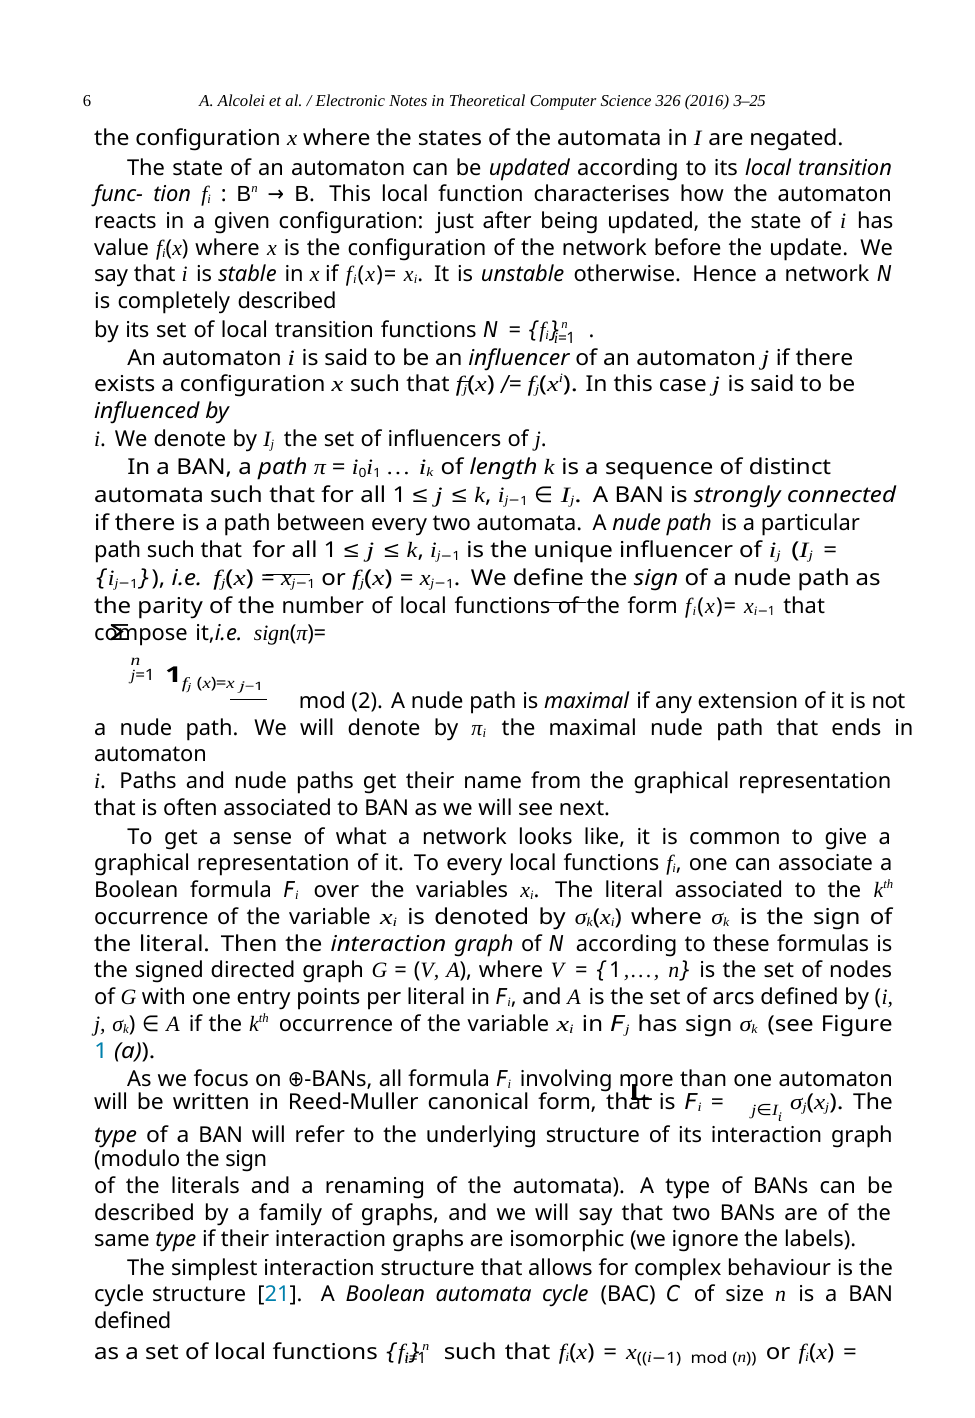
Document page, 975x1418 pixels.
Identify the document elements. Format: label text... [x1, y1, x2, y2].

text In a BAN, a path π = i0i1 ... ik of length k is a sequence of distinct automata such that for all 1 ≤ j ≤ k, ij−1 ∈ Ij. A BAN is strongly connected if there is a path between every two automata. A nude path is a particular path such that for all 1 ≤ j ≤ k, ij−1 is the unique influencer of ij (Ij = {ij−1}), i.e. fj(x) = xj−1 or fj(x) = xj−1. We define the sign of a nude path as the parity of the number of local functions of the form fi(x)= xi−1 that compose it,i.e. sign(π)= [94, 452, 902, 646]
text n j=1 [130, 654, 160, 685]
text j−1 [239, 678, 265, 693]
text i. Paths and nude paths get their name from the graphical representation that is often associated to BAN as we will see next. [94, 768, 893, 821]
text To get a sense of what a network looks like, it is common to give a graphical representation of it. To every local functions fi, one can associate a Boolean formula Fi over the variables xi. The literal associated to the kth occurrence of the variable xi is denoted by σk(xi) where σk is the sign of the literal. Then the interaction graph of N according to these formulas is the signed directed graph G = (V, A), where V = {1,..., n} is the set of nodes of G with one entry points per literal in Fi, and A is the set of arcs defined by (i, j, σk) ∈ A if the kth occurrence of the variable xi in Fj has sign σk (see Figure 1 (a)). [94, 823, 893, 1065]
text a nude path. We will denote by πi the maximal nude path that ends in automaton [94, 715, 914, 767]
text An automaton i is said to be an influencer of an automaton j if there exists a configuration x such that fj(x) /= fj(xi). In this case j is said to be influenced by [94, 344, 914, 425]
text The simplest interaction structure that allows for complex behaviour is the cycle structure [21]. A Boolean automata cycle (BAC) C of size n is a BAN defined [94, 1254, 893, 1335]
text mod (2). A nude path is maximal if any extension of it is not [267, 659, 914, 715]
text 1fj (x)=x [165, 659, 239, 694]
text i. We denote by Ij the set of influencers of j. [94, 425, 914, 452]
text the configuration x where the states of the automata in I are negated. [94, 122, 914, 152]
text of the literals and a renaming of the automata). A type of BANs can be described by a family of graphs, and we will say that two BANs are of the same type if their interaction graphs are isomorphic (we ignore the labels). [94, 1173, 893, 1253]
text The state of an automaton can be updated according to its local transition func- tion fi : Bn → B. This local function characterises how the automaton reacts in a given configuration: just after being updated, the state of i has value fi(x) where x is the configuration of the network before the update. We say that i is stable in x if fi(x)= xi. It is unstable otherwise. Hence a network N is completely described [94, 154, 893, 315]
text as a set of local functions {fi}n such that fi(x) = x((i−1) mod (n)) or fi(x) = [94, 1335, 914, 1366]
text As we focus on ⊕-BANs, all formula Fi involving more than one automaton will be written in Reed-Muller canonical form, that is Fi = j∈Ii σj(xj). The type of a BAN will refer to the underlying structure of its interaction graph (modulo the sign [94, 1068, 893, 1173]
text by its set of local transition functions N = {fi}n . [94, 315, 914, 343]
